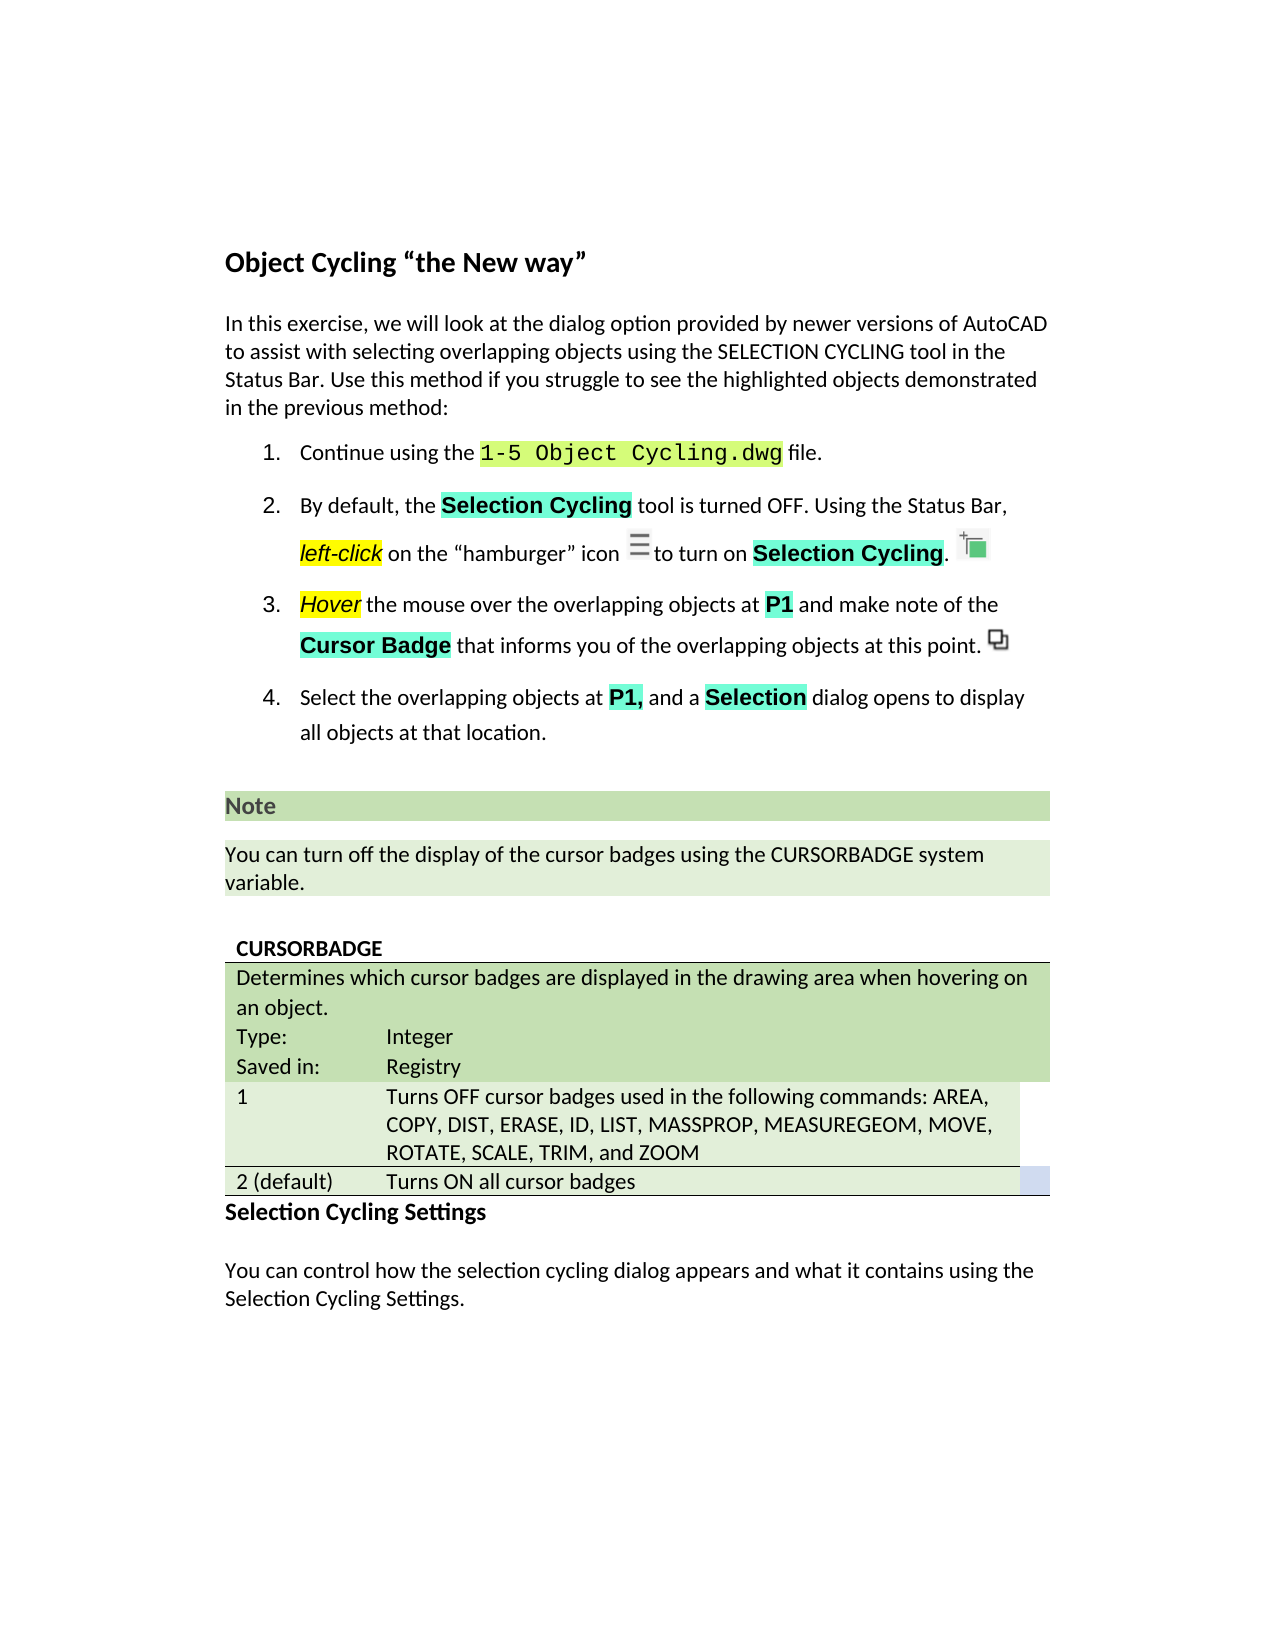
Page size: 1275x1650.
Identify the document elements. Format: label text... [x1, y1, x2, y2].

table_header CURSORBADGE [225, 934, 1050, 962]
subtitle Selection Cycling Settings [225, 1196, 1050, 1227]
table_cell Turns ON all cursor badges [375, 1167, 1020, 1195]
list Continue using the 1-5 Object Cycling.dwg file. [262, 438, 1050, 467]
text You can control how the selection cycling dialog appears and what it contains using the Selection Cycling Settings. [225, 1256, 1050, 1312]
picture [982, 625, 1011, 654]
table_cell Turns OFF cursor badges used in the following commands: AREA, COPY, DIST, ERASE, ID, LIST, MASSPROP, MEASUREGEOM, MOVE, ROTATE, SCALE, TRIM, and ZOOM [375, 1082, 1020, 1166]
text You can turn off the display of the cursor badges using the CURSORBADGE system variable. [225, 840, 1050, 896]
subtitle Object Cycling “the New way” [225, 244, 1050, 280]
table_cell 1 [225, 1082, 375, 1166]
table_cell Determines which cursor badges are displayed in the drawing area when hovering on an object. Type: Integer Saved in: Registry [225, 963, 1050, 1082]
text Hover the mouse over the overlapping objects at P1 and make note of the Cursor Badge that informs you of the overlapping objects at this point. [262, 591, 1050, 659]
text By default, the Selection Cycling tool is turned OFF. Using the Status Bar, left-click on the “hamburger” icon to turn on Selection Cycling. [262, 491, 1050, 567]
text Select the overlapping objects at P1, and a Selection dialog opens to display all objects at that location. [262, 683, 1050, 746]
picture [954, 526, 993, 562]
text In this exercise, we will look at the dialog option provided by newer versions of AutoCAD to assist with selecting overlapping objects using the SELECTION CYCLING tool in the Status Bar. Use this method if you struggle to see the highlighted objects demonstrated in the previous method: [225, 309, 1050, 421]
picture [625, 527, 654, 562]
subtitle Note [225, 791, 1050, 821]
table_cell 2 (default) [225, 1167, 375, 1195]
